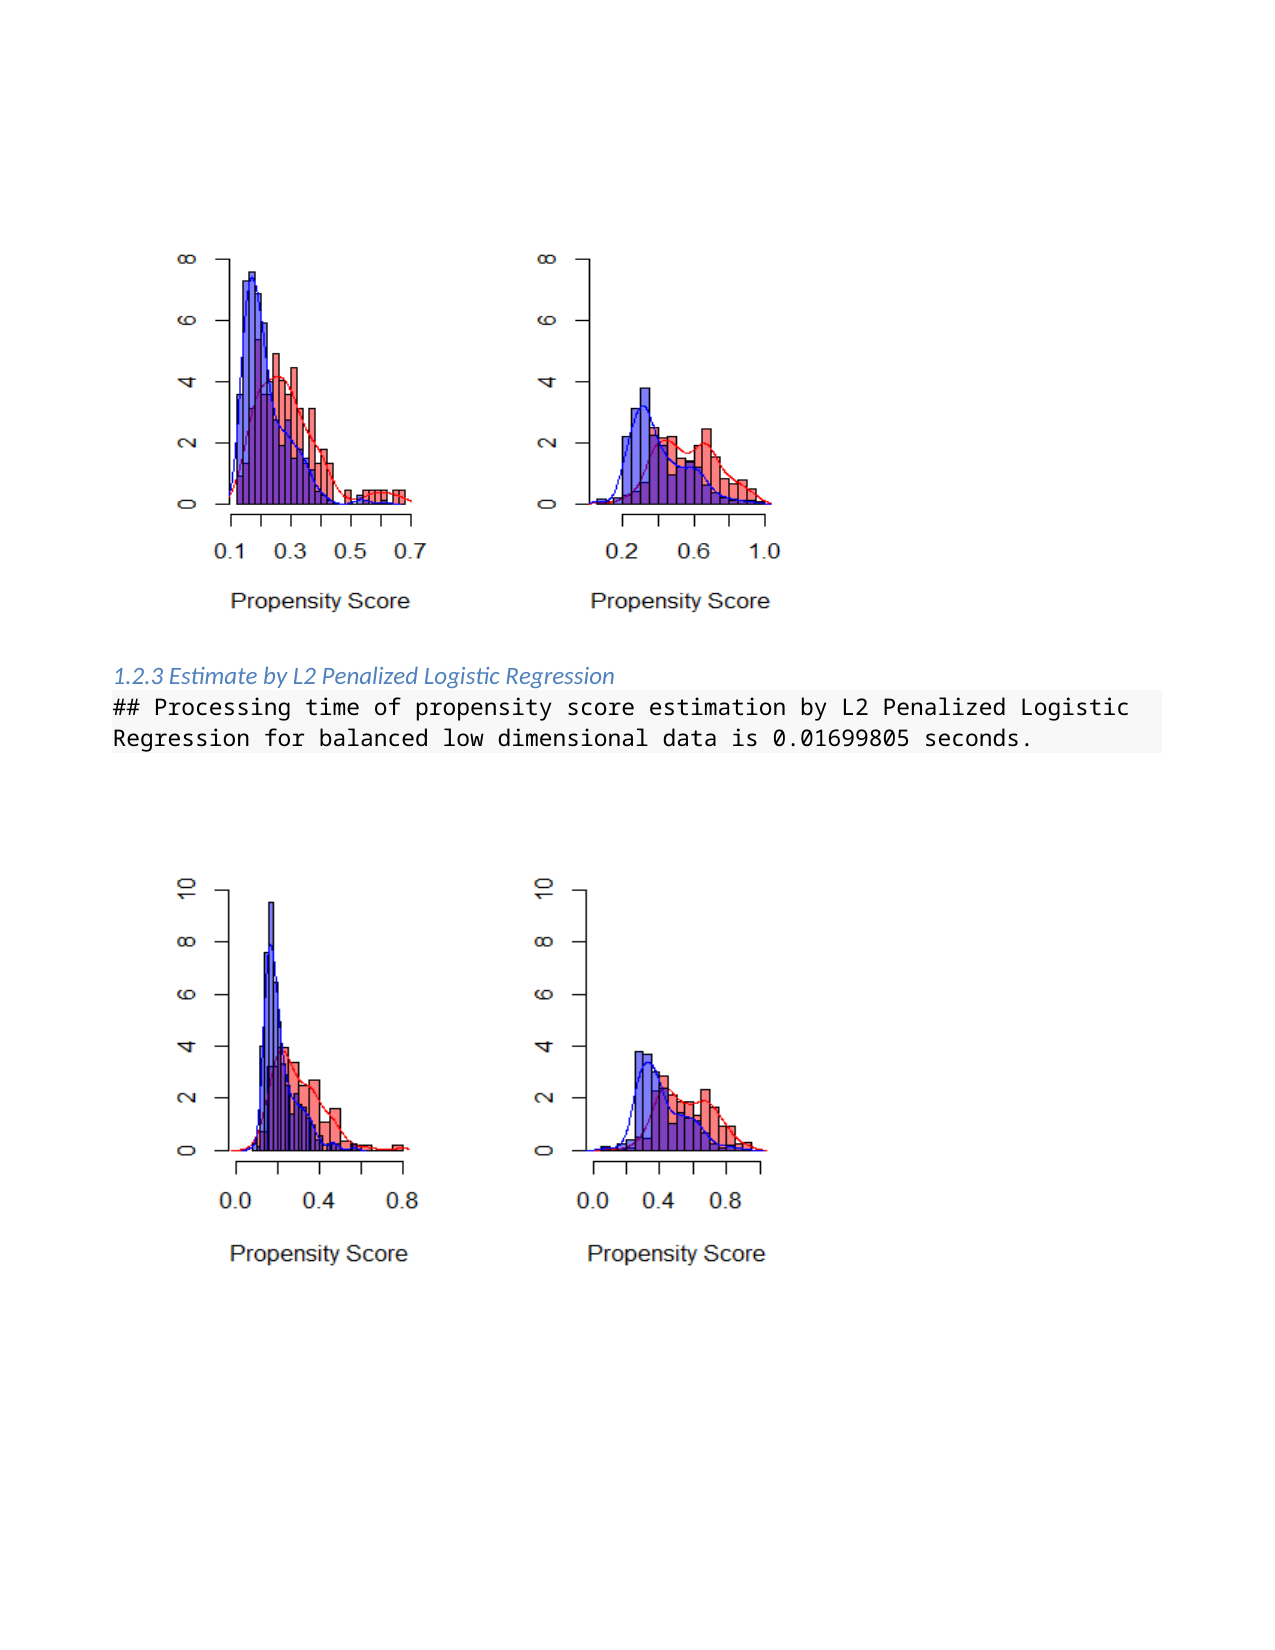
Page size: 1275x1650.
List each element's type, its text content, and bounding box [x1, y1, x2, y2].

picture [112, 773, 827, 1294]
picture [112, 150, 832, 639]
subtitle 1.2.3 Estimate by L2 Penalized Logistic Regression [112, 660, 1162, 690]
text ## Processing time of propensity score estimation by L2 Penalized Logistic Regression for balanced low dimensional data is 0.01699805 seconds. [112, 690, 1162, 753]
